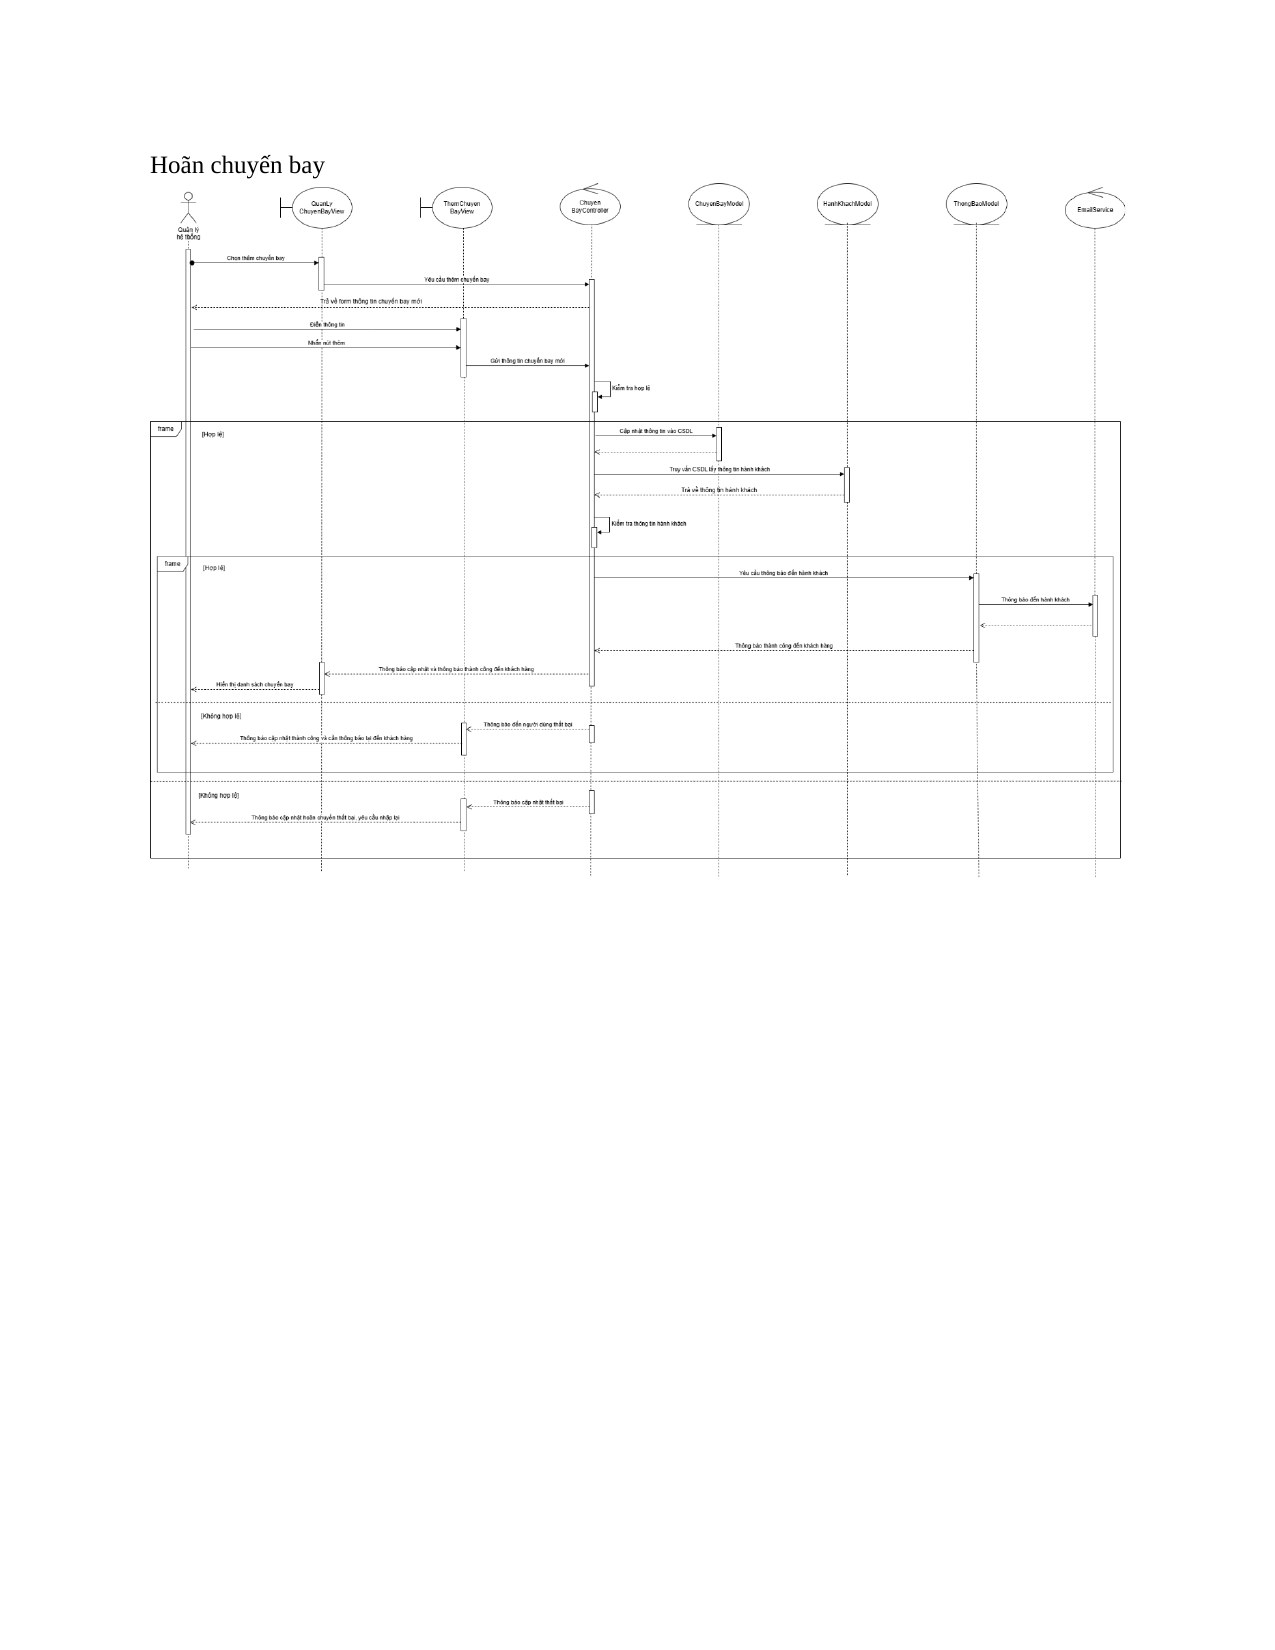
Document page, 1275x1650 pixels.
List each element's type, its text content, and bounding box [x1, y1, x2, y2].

text Hoãn chuyến bay [150, 150, 1125, 183]
picture [150, 183, 1125, 878]
